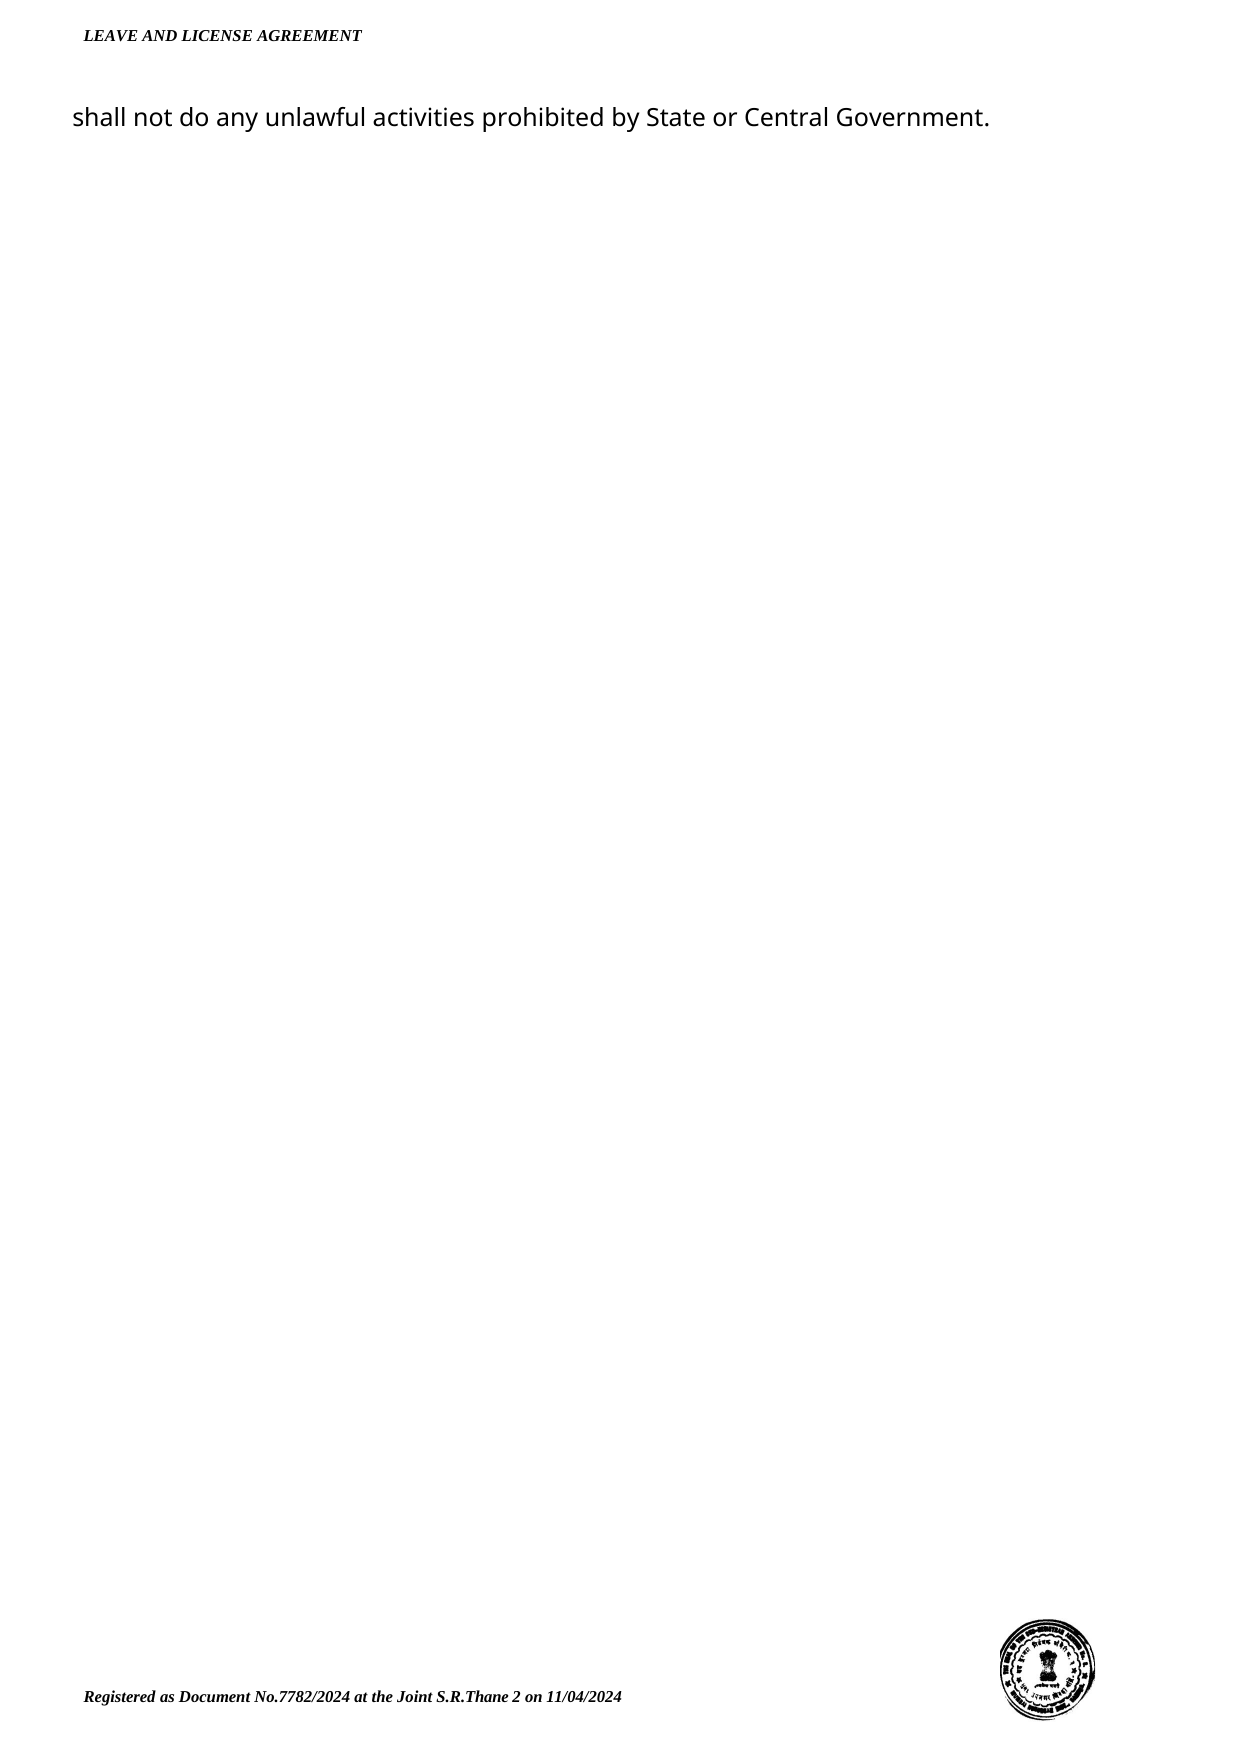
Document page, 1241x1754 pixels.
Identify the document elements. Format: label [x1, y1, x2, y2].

list [72, 100, 1169, 134]
picture [1000, 1618, 1096, 1722]
